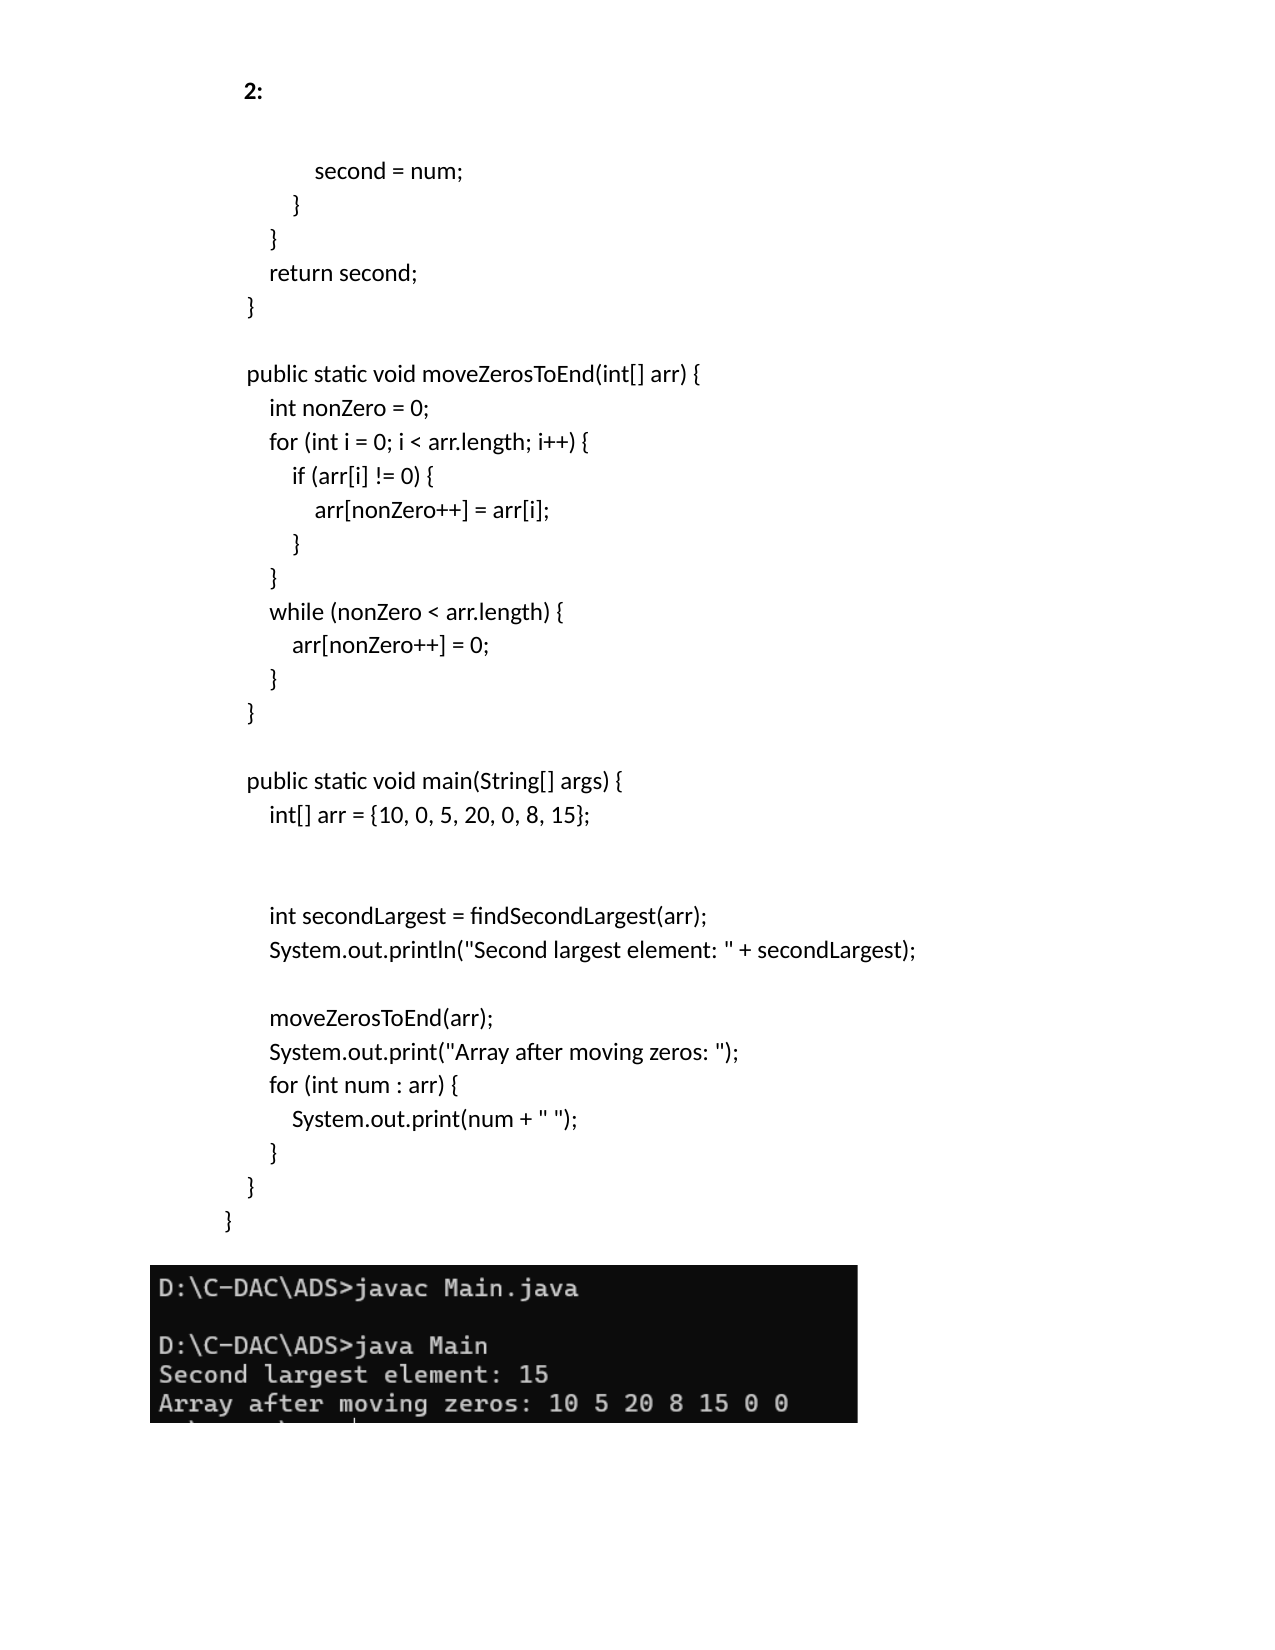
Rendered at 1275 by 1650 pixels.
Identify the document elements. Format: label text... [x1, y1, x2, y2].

list arr[nonZero++] = arr[i]; [224, 494, 1131, 524]
list if (arr[i] != 0) { [224, 460, 1131, 491]
list System.out.println("Second largest element: " + secondLargest); [224, 934, 1131, 965]
list return second; [224, 257, 1131, 288]
list } [224, 189, 1131, 220]
list System.out.print("Array after moving zeros: "); [224, 1036, 1131, 1066]
list int[] arr = {10, 0, 5, 20, 0, 8, 15}; [224, 799, 1131, 829]
list } [224, 1171, 1131, 1202]
list public static void moveZerosToEnd(int[] arr) { [224, 359, 1131, 389]
list } [224, 663, 1131, 694]
list } [224, 1137, 1131, 1168]
list } [224, 528, 1131, 558]
list while (nonZero < arr.length) { [224, 596, 1131, 626]
list for (int num : arr) { [224, 1069, 1131, 1100]
list for (int i = 0; i < arr.length; i++) { [224, 426, 1131, 457]
list } [224, 291, 1131, 321]
list second = num; [224, 156, 1131, 186]
list arr[nonZero++] = 0; [224, 629, 1131, 660]
picture [150, 1265, 858, 1423]
list } [224, 1205, 1131, 1236]
list int nonZero = 0; [224, 392, 1131, 423]
list int secondLargest = findSecondLargest(arr); [224, 900, 1131, 931]
list System.out.print(num + " "); [224, 1103, 1131, 1134]
list } [224, 223, 1131, 254]
list public static void main(String[] args) { [224, 765, 1131, 795]
list moveZerosToEnd(arr); [224, 1002, 1131, 1032]
list } [224, 697, 1131, 728]
list } [224, 562, 1131, 592]
